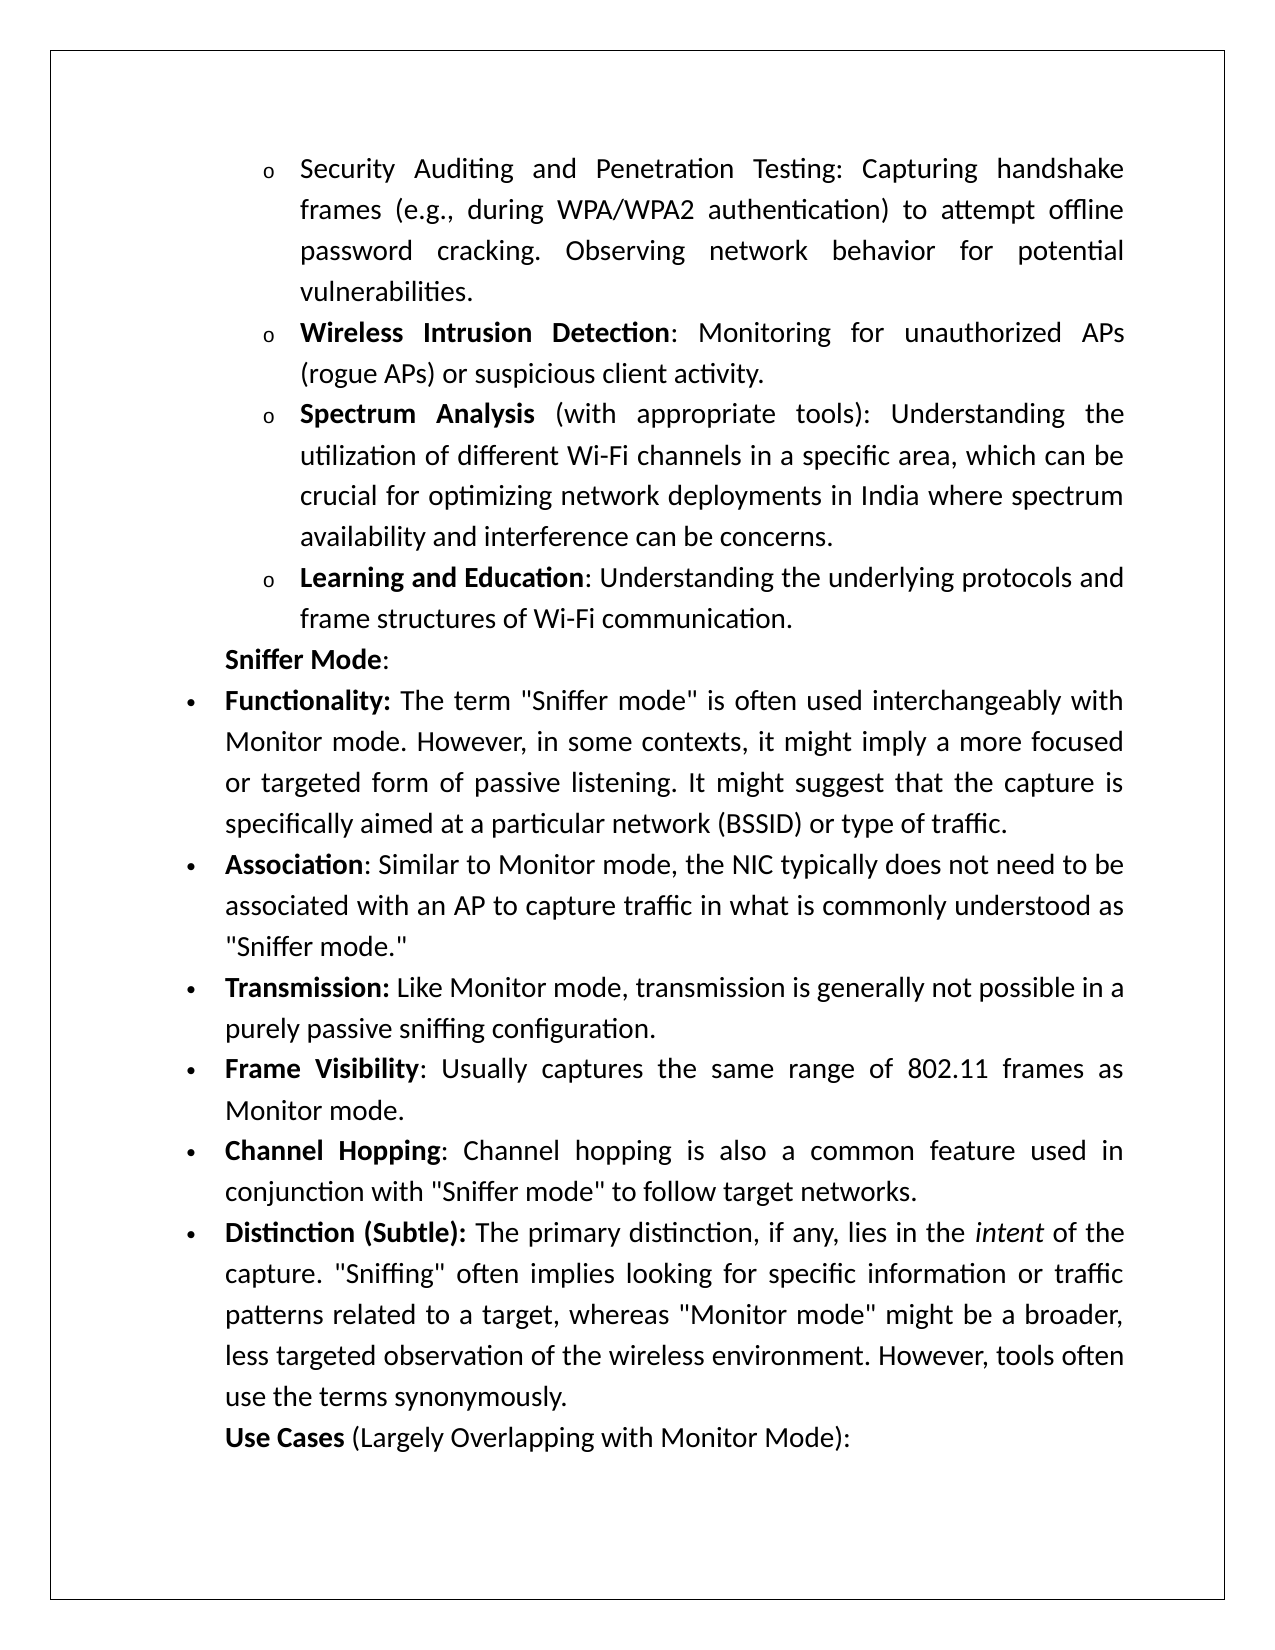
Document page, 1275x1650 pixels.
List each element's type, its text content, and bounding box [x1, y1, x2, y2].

list Use Cases (Largely Overlapping with Monitor Mode): [225, 1419, 1125, 1455]
list Transmission: Like Monitor mode, transmission is generally not possible in a purely passive sniffing configuration. [187, 969, 1125, 1045]
list Channel Hopping: Channel hopping is also a common feature used in conjunction with "Sniffer mode" to follow target networks. [187, 1132, 1125, 1209]
list Frame Visibility: Usually captures the same range of 802.11 frames as Monitor mode. [187, 1051, 1125, 1127]
list Sniffer Mode: [225, 641, 1125, 677]
list Distinction (Subtle): The primary distinction, if any, lies in the intent of the capture. "Sniffing" often implies looking for specific information or traffic patterns related to a target, whereas "Monitor mode" might be a broader, less targeted observation of the wireless environment. However, tools often use the terms synonymously. [187, 1214, 1125, 1414]
list Security Auditing and Penetration Testing: Capturing handshake frames (e.g., during WPA/WPA2 authentication) to attempt offline password cracking. Observing network behavior for potential vulnerabilities. [262, 150, 1125, 308]
list Functionality: The term "Sniffer mode" is often used interchangeably with Monitor mode. However, in some contexts, it might imply a more focused or targeted form of passive listening. It might suggest that the capture is specifically aimed at a particular network (BSSID) or type of traffic. [187, 682, 1125, 841]
list Wireless Intrusion Detection: Monitoring for unauthorized APs (rogue APs) or suspicious client activity. [262, 314, 1125, 390]
list Spectrum Analysis (with appropriate tools): Understanding the utilization of different Wi-Fi channels in a specific area, which can be crucial for optimizing network deployments in India where spectrum availability and interference can be concerns. [262, 396, 1125, 554]
list Learning and Education: Understanding the underlying protocols and frame structures of Wi-Fi communication. [262, 559, 1125, 636]
list Association: Similar to Monitor mode, the NIC typically does not need to be associated with an AP to capture traffic in what is commonly understood as "Sniffer mode." [187, 846, 1125, 963]
